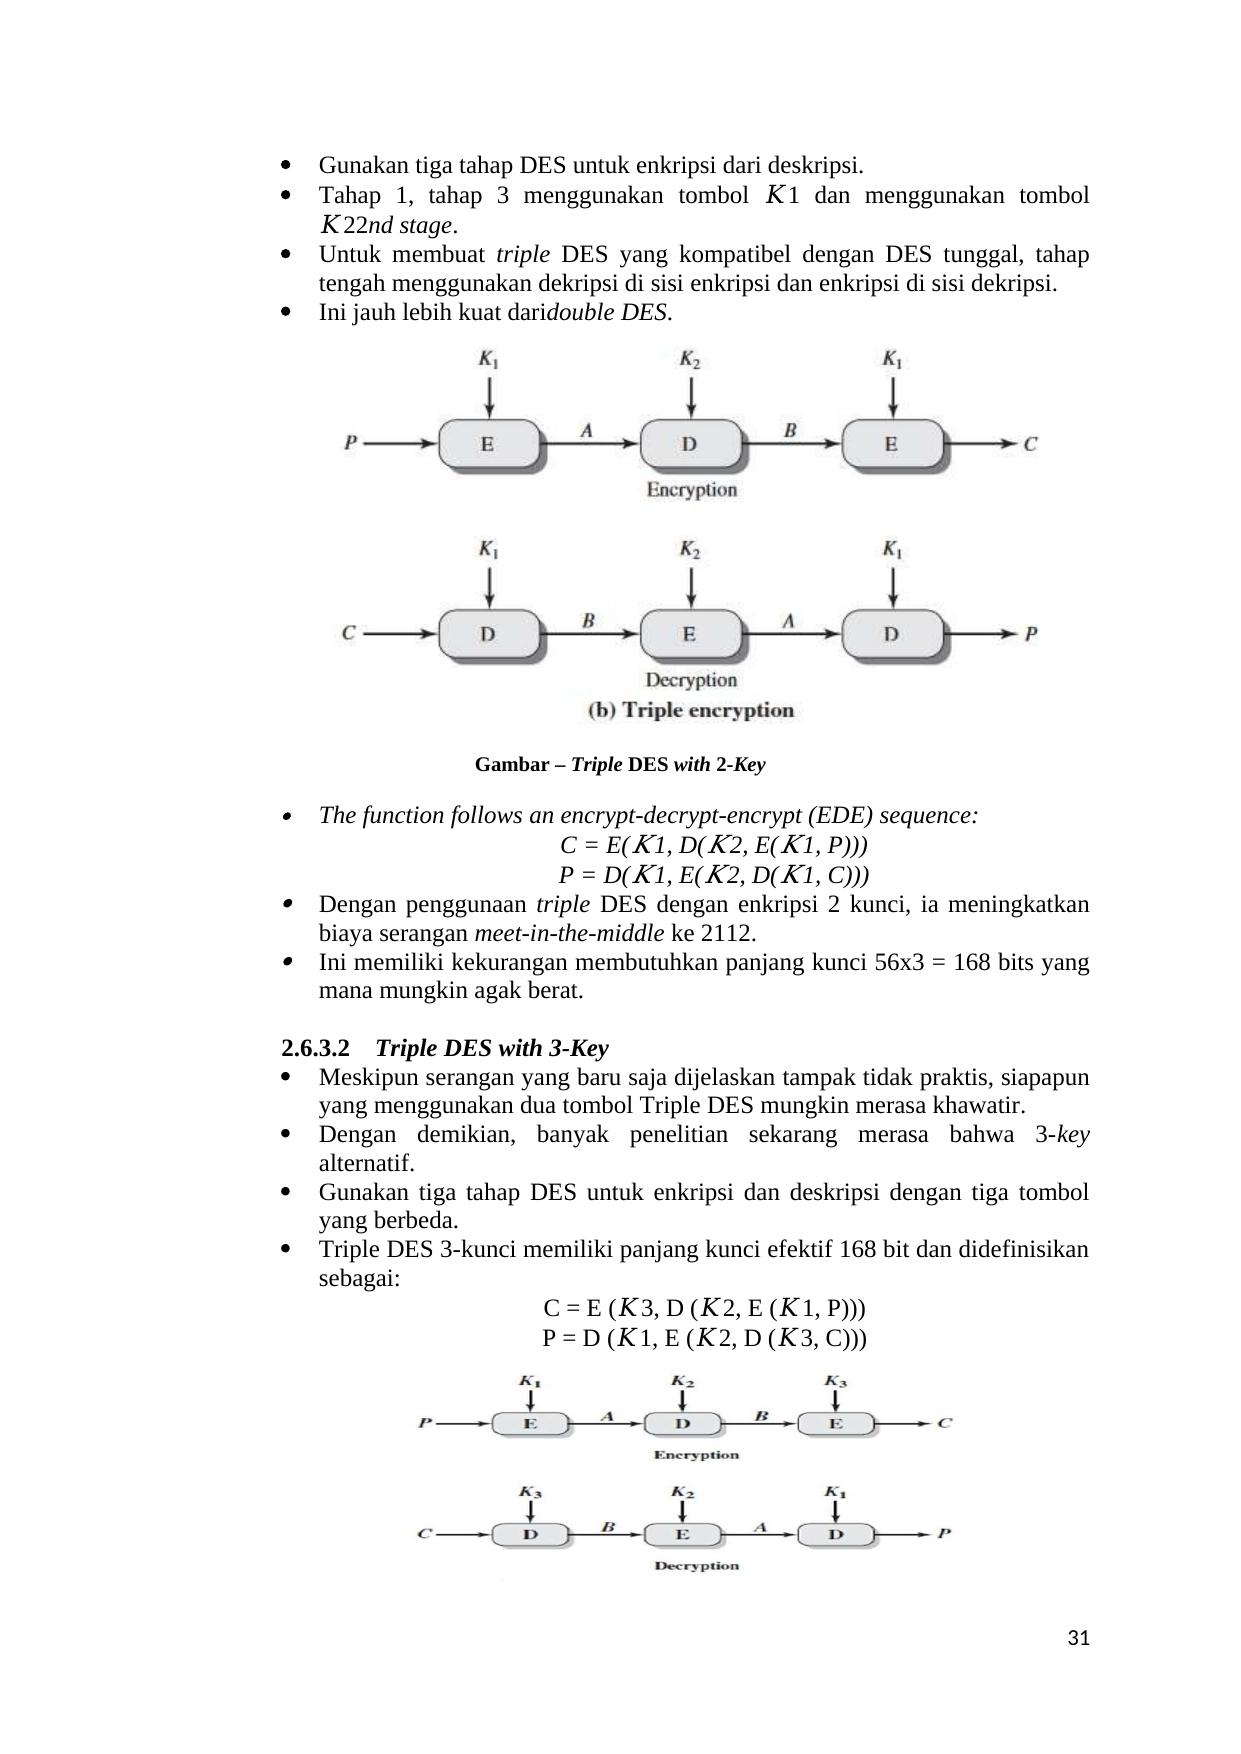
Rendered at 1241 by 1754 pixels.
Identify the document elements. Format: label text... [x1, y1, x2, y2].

list C = E(𝐾1, D(𝐾2, E(𝐾1, P))) [337, 829, 1090, 859]
list Tahap 1, tahap 3 menggunakan tombol 𝐾1 dan menggunakan tombol 𝐾22nd stage. [281, 179, 1090, 239]
list Gunakan tiga tahap DES untuk enkripsi dan deskripsi dengan tiga tombol yang berbeda. [281, 1177, 1090, 1234]
list Meskipun serangan yang baru saja dijelaskan tampak tidak praktis, siapapun yang menggunakan dua tombol Triple DES mungkin merasa khawatir. [281, 1062, 1090, 1119]
list The function follows an encrypt-decrypt-encrypt (EDE) sequence: [281, 800, 1090, 829]
list Untuk membuat triple DES yang kompatibel dengan DES tunggal, tahap tengah menggunakan dekripsi di sisi enkripsi dan enkripsi di sisi dekripsi. [281, 239, 1090, 297]
picture [286, 336, 1099, 731]
list Triple DES 3-kunci memiliki panjang kunci efektif 168 bit dan didefinisikan sebagai: [281, 1234, 1090, 1292]
list Dengan demikian, banyak penelitian sekarang merasa bahwa 3-key alternatif. [281, 1119, 1090, 1177]
list Ini jauh lebih kuat daridouble DES. [281, 297, 1090, 325]
list Triple DES with 3-Key [281, 1033, 1090, 1062]
list Gambar – Triple DES with 2-Key [150, 752, 1090, 776]
list Gunakan tiga tahap DES untuk enkripsi dari deskripsi. [281, 150, 1090, 179]
list Ini memiliki kekurangan membutuhkan panjang kunci 56x3 = 168 bits yang mana mungkin agak berat. [281, 947, 1090, 1004]
list P = D(𝐾1, E(𝐾2, D(𝐾1, C))) [337, 859, 1090, 889]
list Dengan penggunaan triple DES dengan enkripsi 2 kunci, ia meningkatkan biaya serangan meet-in-the-middle ke 2112. [281, 889, 1090, 947]
list C = E (𝐾3, D (𝐾2, E (𝐾1, P))) P = D (𝐾1, E (𝐾2, D (𝐾3, C))) [319, 1292, 1090, 1380]
picture [320, 1360, 1043, 1595]
